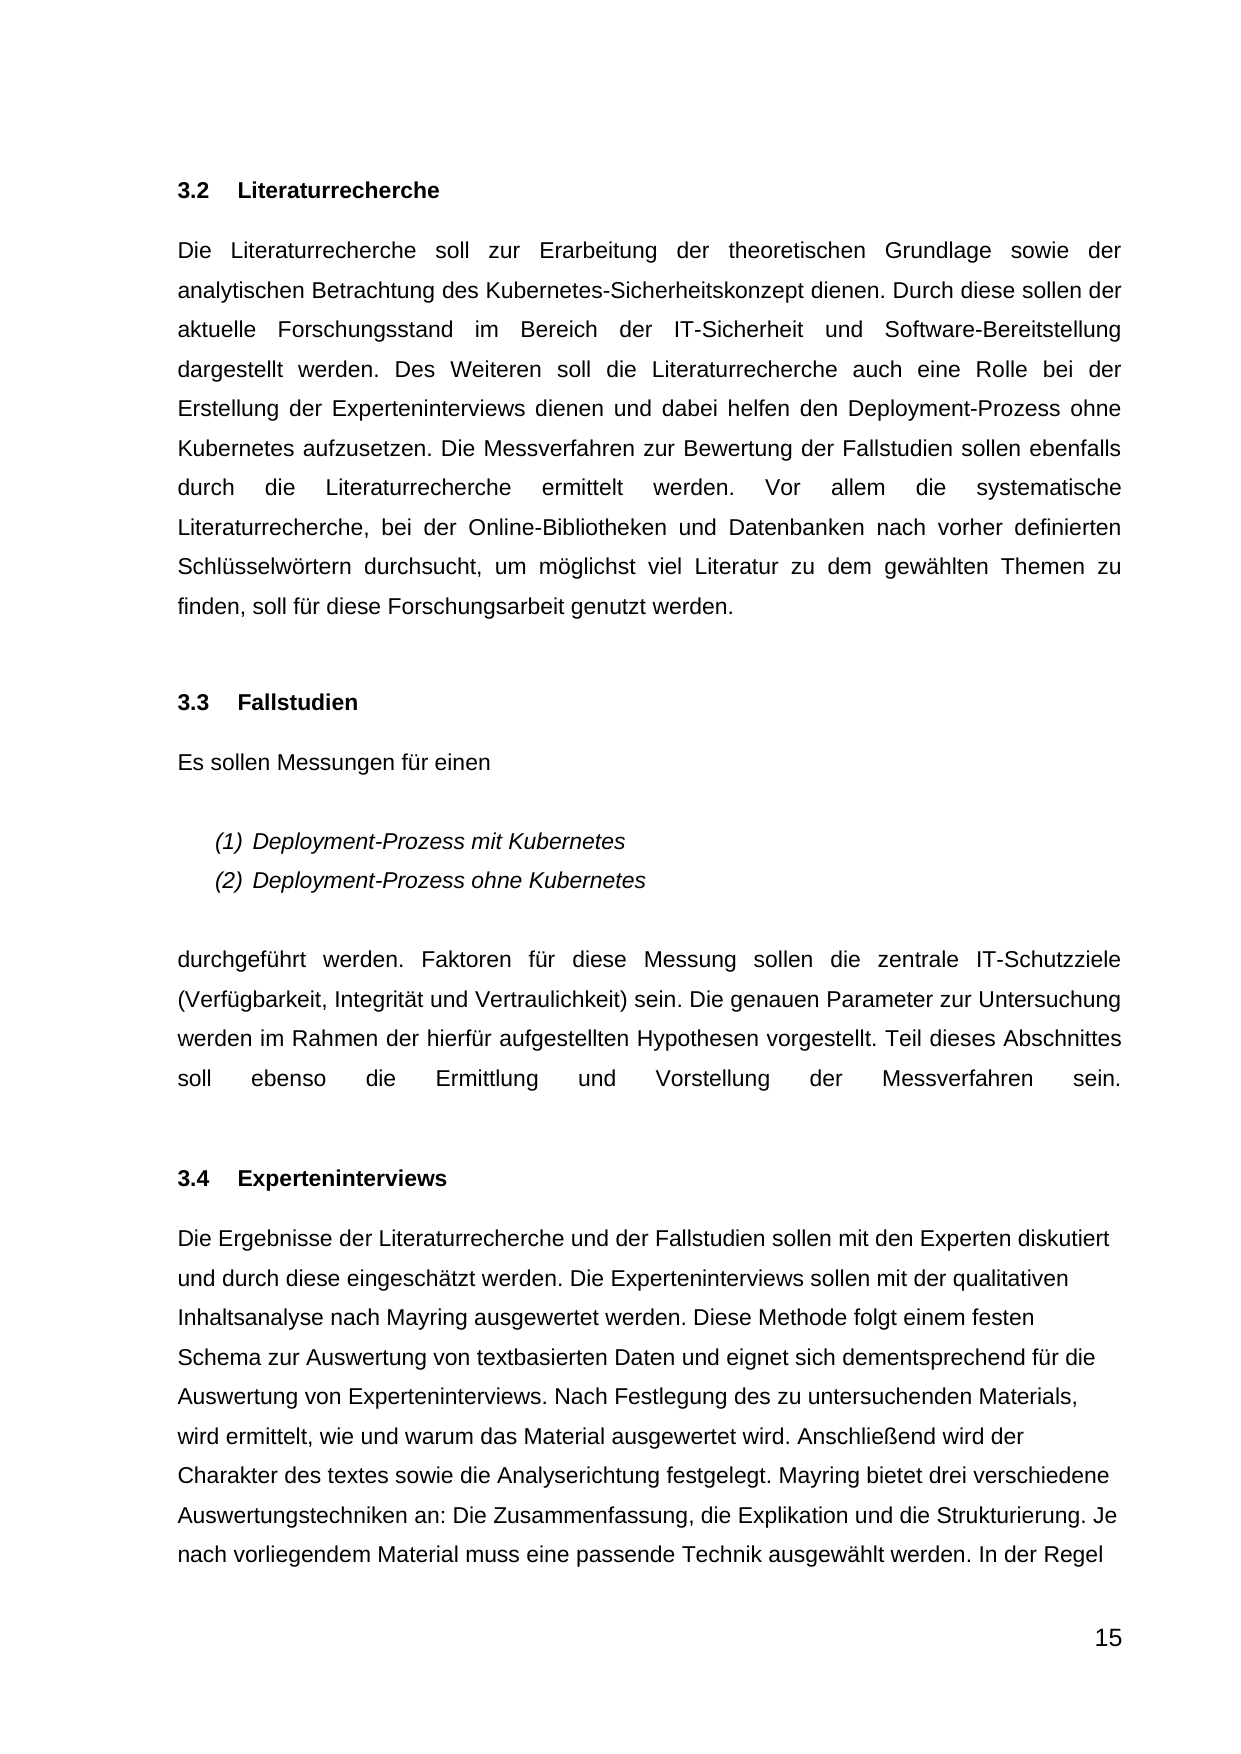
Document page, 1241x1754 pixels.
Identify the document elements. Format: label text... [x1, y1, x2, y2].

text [177, 1225, 1122, 1568]
subtitle Experteninterviews [177, 1165, 1122, 1191]
subtitle Literaturrecherche [177, 177, 1122, 203]
text durchgeführt werden. Faktoren für diese Messung sollen die zentrale IT-Schutzziele (Verfügbarkeit, Integrität und Vertraulichkeit) sein. Die genauen Parameter zur Untersuchung werden im Rahmen der hierfür aufgestellten Hypothesen vorgestellt. Teil dieses Abschnittes soll ebenso die Ermittlung und Vorstellung der Messverfahren sein. [177, 946, 1122, 1134]
subtitle Fallstudien [177, 688, 1122, 715]
text Die Literaturrecherche soll zur Erarbeitung der theoretischen Grundlage sowie der analytischen Betrachtung des Kubernetes-Sicherheitskonzept dienen. Durch diese sollen der aktuelle Forschungsstand im Bereich der IT-Sicherheit und Software-Bereitstellung dargestellt werden. Des Weiteren soll die Literaturrecherche auch eine Rolle bei der Erstellung der Experteninterviews dienen und dabei helfen den Deployment-Prozess ohne Kubernetes aufzusetzen. Die Messverfahren zur Bewertung der Fallstudien sollen ebenfalls durch die Literaturrecherche ermittelt werden. Vor allem die systematische Literaturrecherche, bei der Online-Bibliotheken und Datenbanken nach vorher definierten Schlüsselwörtern durchsucht, um möglichst viel Literatur zu dem gewählten Themen zu finden, soll für diese Forschungsarbeit genutzt werden. [177, 237, 1122, 619]
list Deployment-Prozess ohne Kubernetes [215, 867, 1122, 893]
text Es sollen Messungen für einen [177, 749, 1122, 775]
list Deployment-Prozess mit Kubernetes [215, 828, 1122, 854]
